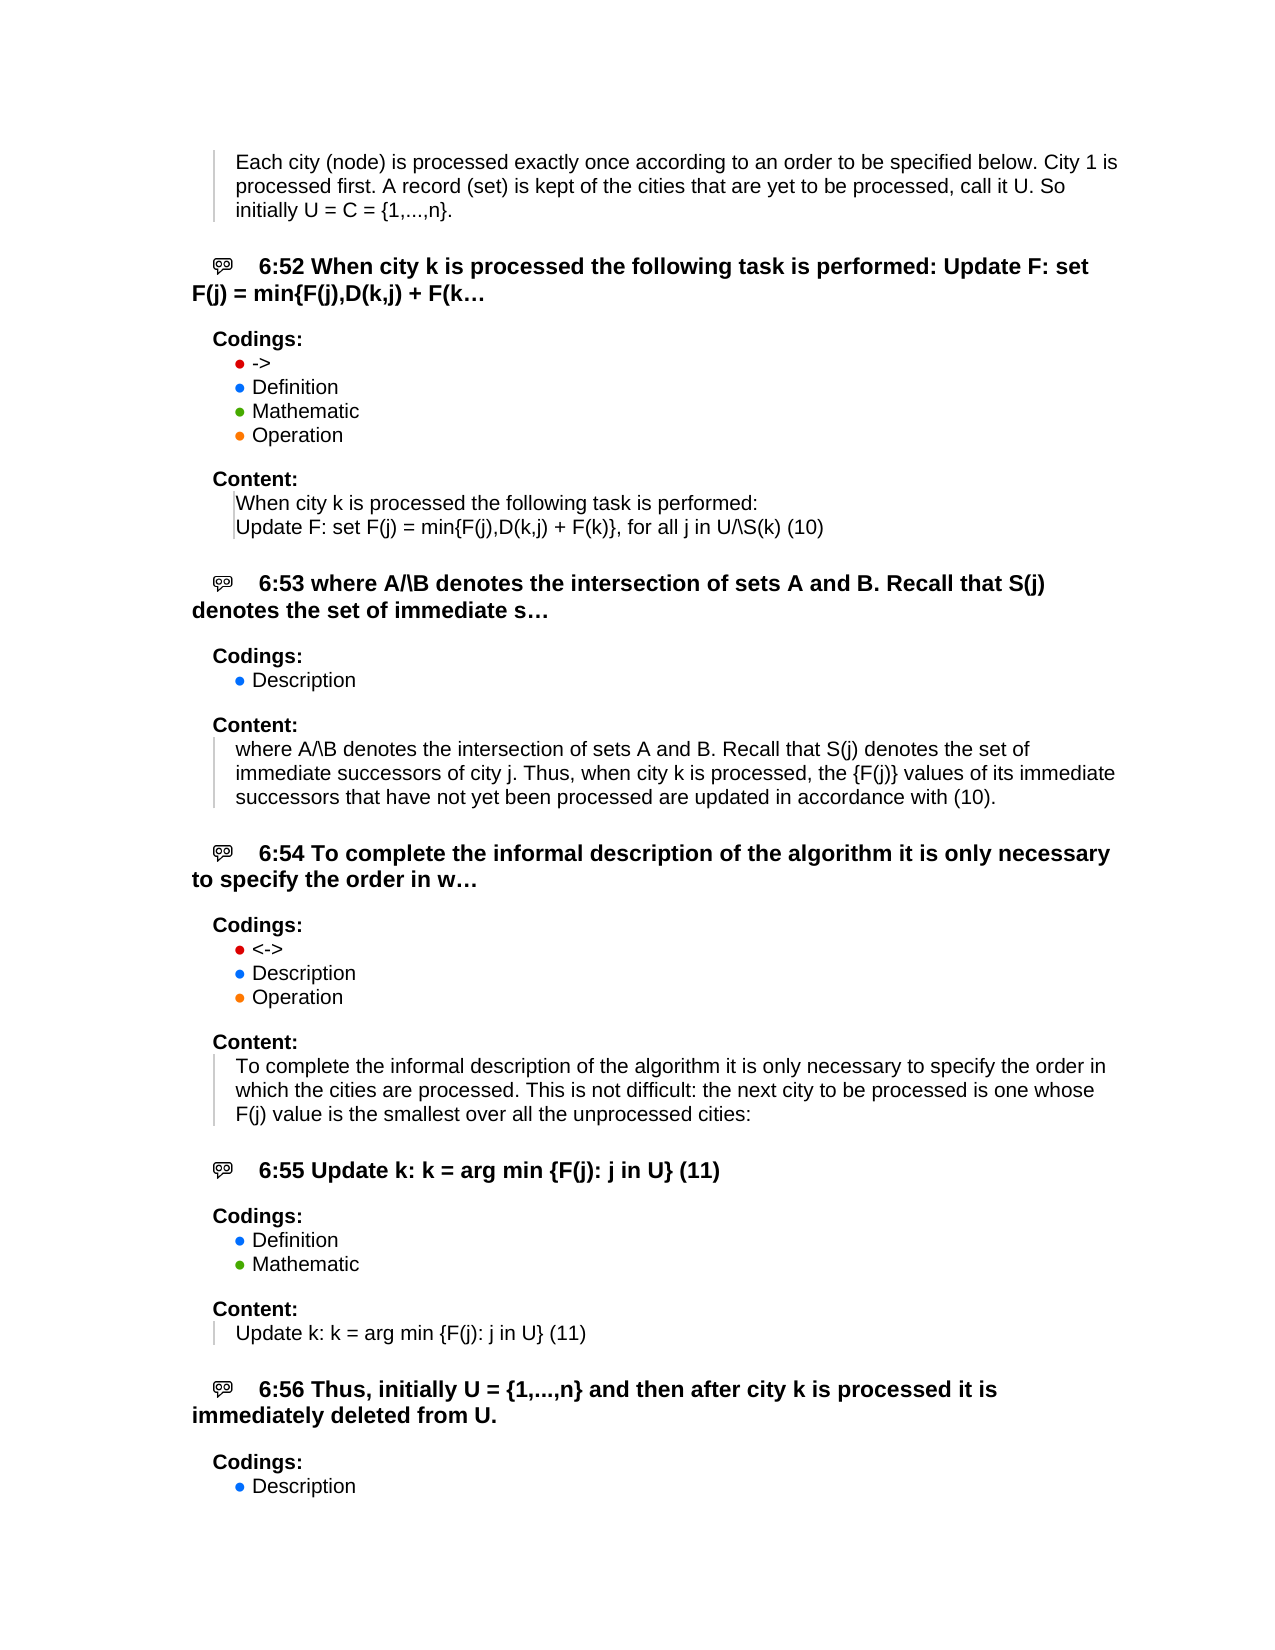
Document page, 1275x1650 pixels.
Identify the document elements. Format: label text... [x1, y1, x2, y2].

text To complete the informal description of the algorithm it is only necessary to specify the order in which the cities are processed. This is not difficult: the next city to be processed is one whose F(j) value is the smallest over all the unprocessed cities: [215, 1054, 1125, 1126]
text Codings: [212, 644, 1125, 668]
text ● <-> ● Description ● Operation [233, 937, 1125, 1009]
text Codings: [212, 913, 1125, 937]
text Each city (node) is processed exactly once according to an order to be specified below. City 1 is processed first. A record (set) is kept of the cities that are yet to be processed, call it U. So initially U = C = {1,...,n}. [215, 150, 1125, 222]
picture [210, 255, 234, 275]
text ● Description [233, 1474, 1125, 1498]
text ● Description [233, 668, 1125, 692]
text Codings: [212, 1204, 1125, 1228]
text ● -> ● Definition ● Mathematic ● Operation [233, 351, 1125, 446]
text Content: [212, 713, 1125, 737]
text Update k: k = arg min {F(j): j in U} (11) [215, 1321, 1125, 1345]
text Content: [212, 1030, 1125, 1054]
text ● Definition ● Mathematic [233, 1228, 1125, 1276]
picture [210, 572, 234, 592]
text Codings: [212, 327, 1125, 351]
picture [210, 841, 234, 862]
text Update F: set F(j) = min{F(j),D(k,j) + F(k)}, for all j in U/\S(k) (10) [235, 515, 1125, 539]
picture [210, 1158, 234, 1179]
subtitle 6:56 Thus, initially U = {1,...,n} and then after city k is processed it is immediately deleted from U. [192, 1376, 1125, 1429]
subtitle 6:55 Update k: k = arg min {F(j): j in U} (11) [192, 1157, 1125, 1183]
text Codings: [212, 1450, 1125, 1474]
subtitle 6:53 where A/\B denotes the intersection of sets A and B. Recall that S(j) denotes the set of immediate s… [192, 570, 1125, 623]
text where A/\B denotes the intersection of sets A and B. Recall that S(j) denotes the set of immediate successors of city j. Thus, when city k is processed, the {F(j)} values of its immediate successors that have not yet been processed are updated in accordance with (10). [215, 737, 1125, 808]
subtitle 6:52 When city k is processed the following task is performed: Update F: set F(j) = min{F(j),D(k,j) + F(k… [192, 253, 1125, 306]
text When city k is processed the following task is performed: [235, 491, 1125, 515]
text Content: [212, 467, 1125, 491]
picture [210, 1377, 234, 1398]
text Content: [212, 1297, 1125, 1321]
subtitle 6:54 To complete the informal description of the algorithm it is only necessary to specify the order in w… [192, 840, 1125, 892]
